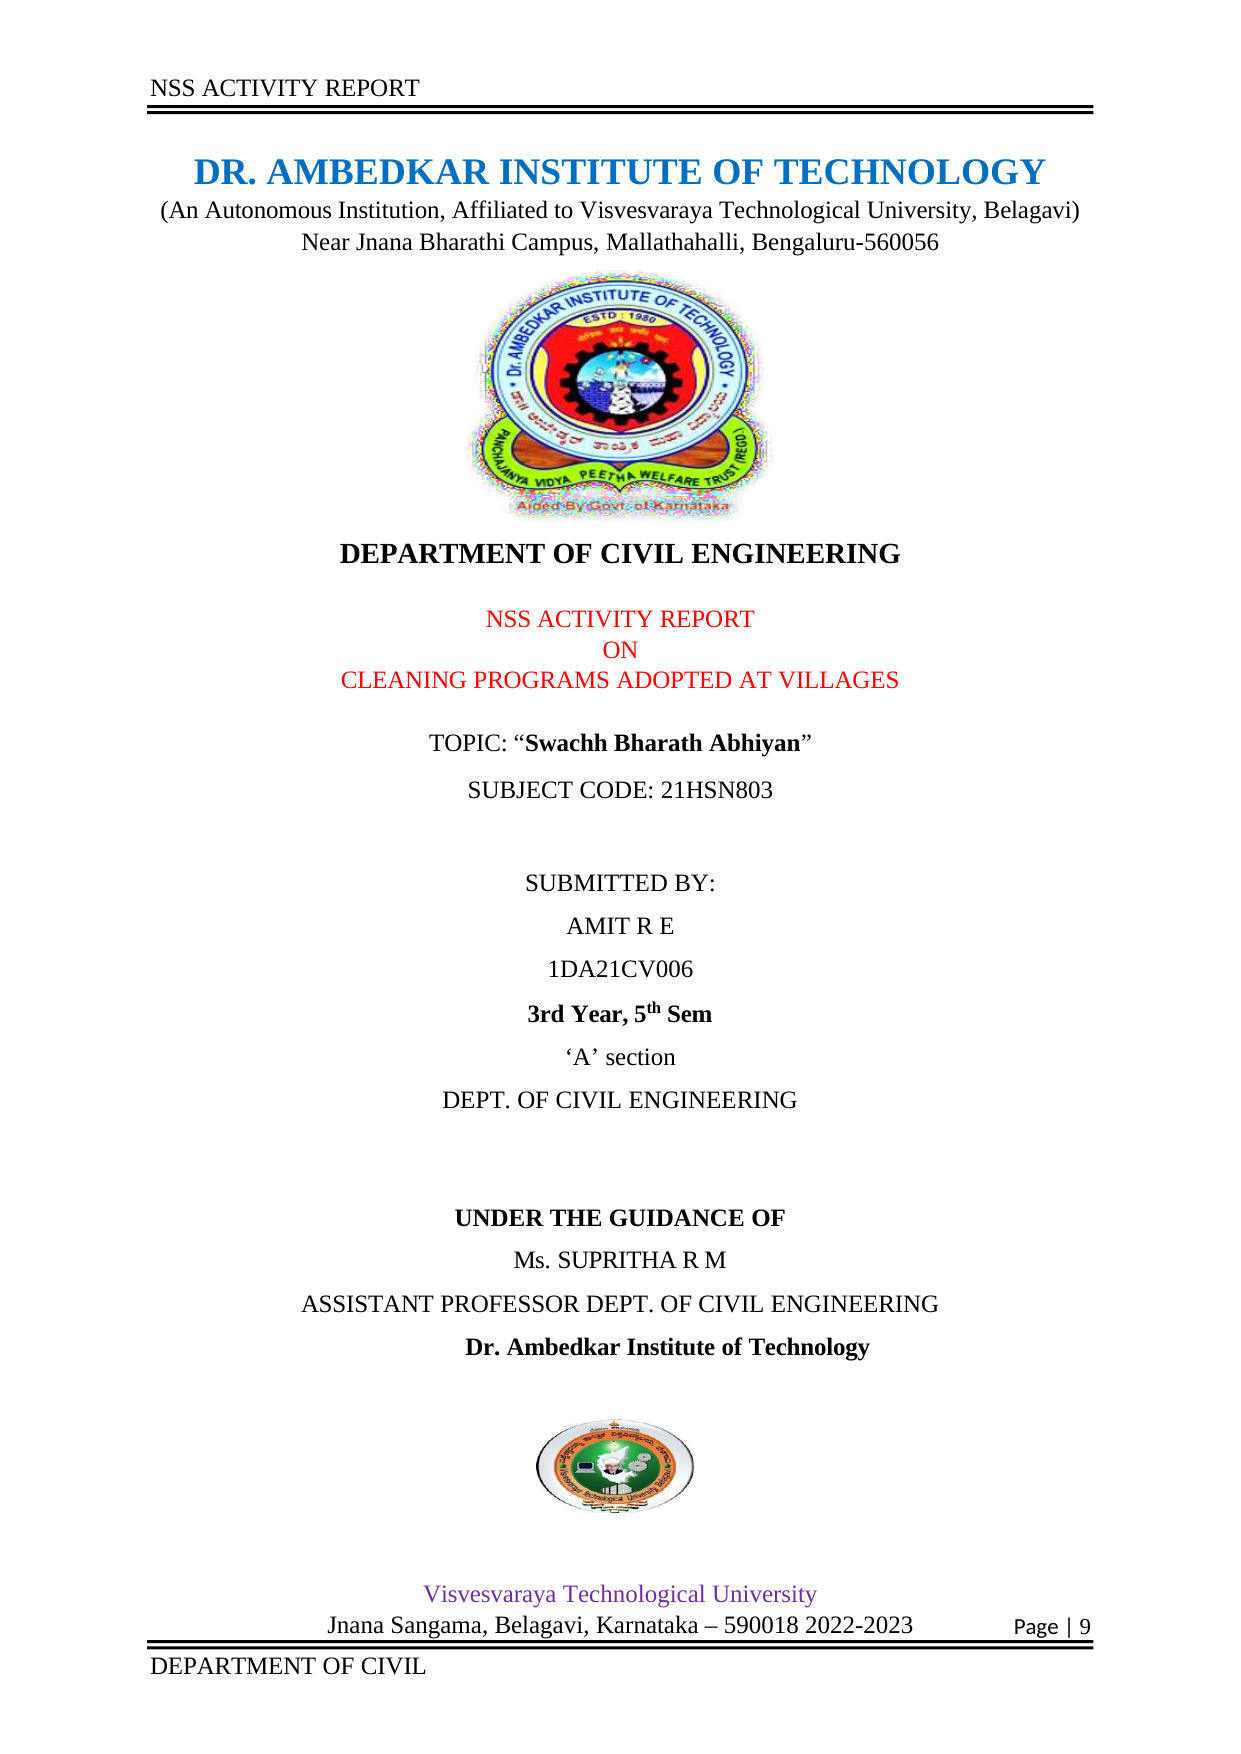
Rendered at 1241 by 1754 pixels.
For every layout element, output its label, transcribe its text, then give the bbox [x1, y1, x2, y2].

text Jnana Sangama, Belagavi, Karnataka – 590018 2022-2023 [159, 1610, 1081, 1639]
text ‘A’ section [159, 1042, 1081, 1071]
text ASSISTANT PROFESSOR DEPT. OF CIVIL ENGINEERING [159, 1289, 1081, 1317]
text CLEANING PROGRAMS ADOPTED AT VILLAGES [159, 666, 1081, 694]
subtitle Dr. Ambedkar Institute of Technology [465, 1332, 1107, 1361]
text DEPT. OF CIVIL ENGINEERING [159, 1085, 1081, 1114]
text (An Autonomous Institution, Affiliated to Visvesvaraya Technological University, Belagavi) Near Jnana Bharathi Campus, Mallathahalli, Bengaluru-560056 [159, 196, 1081, 255]
text TOPIC: “Swachh Bharath Abhiyan” SUBJECT CODE: 21HSN803 [421, 728, 819, 804]
text NSS ACTIVITY REPORT ON [479, 604, 761, 663]
subtitle 3rd Year, 5th Sem [159, 997, 1081, 1028]
text SUBMITTED BY: AMIT R E 1DA21CV006 [498, 868, 742, 983]
subtitle DR. AMBEDKAR INSTITUTE OF TECHNOLOGY [159, 149, 1081, 192]
text Visvesvaraya Technological University [159, 1579, 1081, 1608]
subtitle UNDER THE GUIDANCE OF [159, 1203, 1081, 1232]
picture [536, 1419, 694, 1513]
picture [463, 268, 777, 525]
text Ms. SUPRITHA R M [159, 1245, 1081, 1274]
